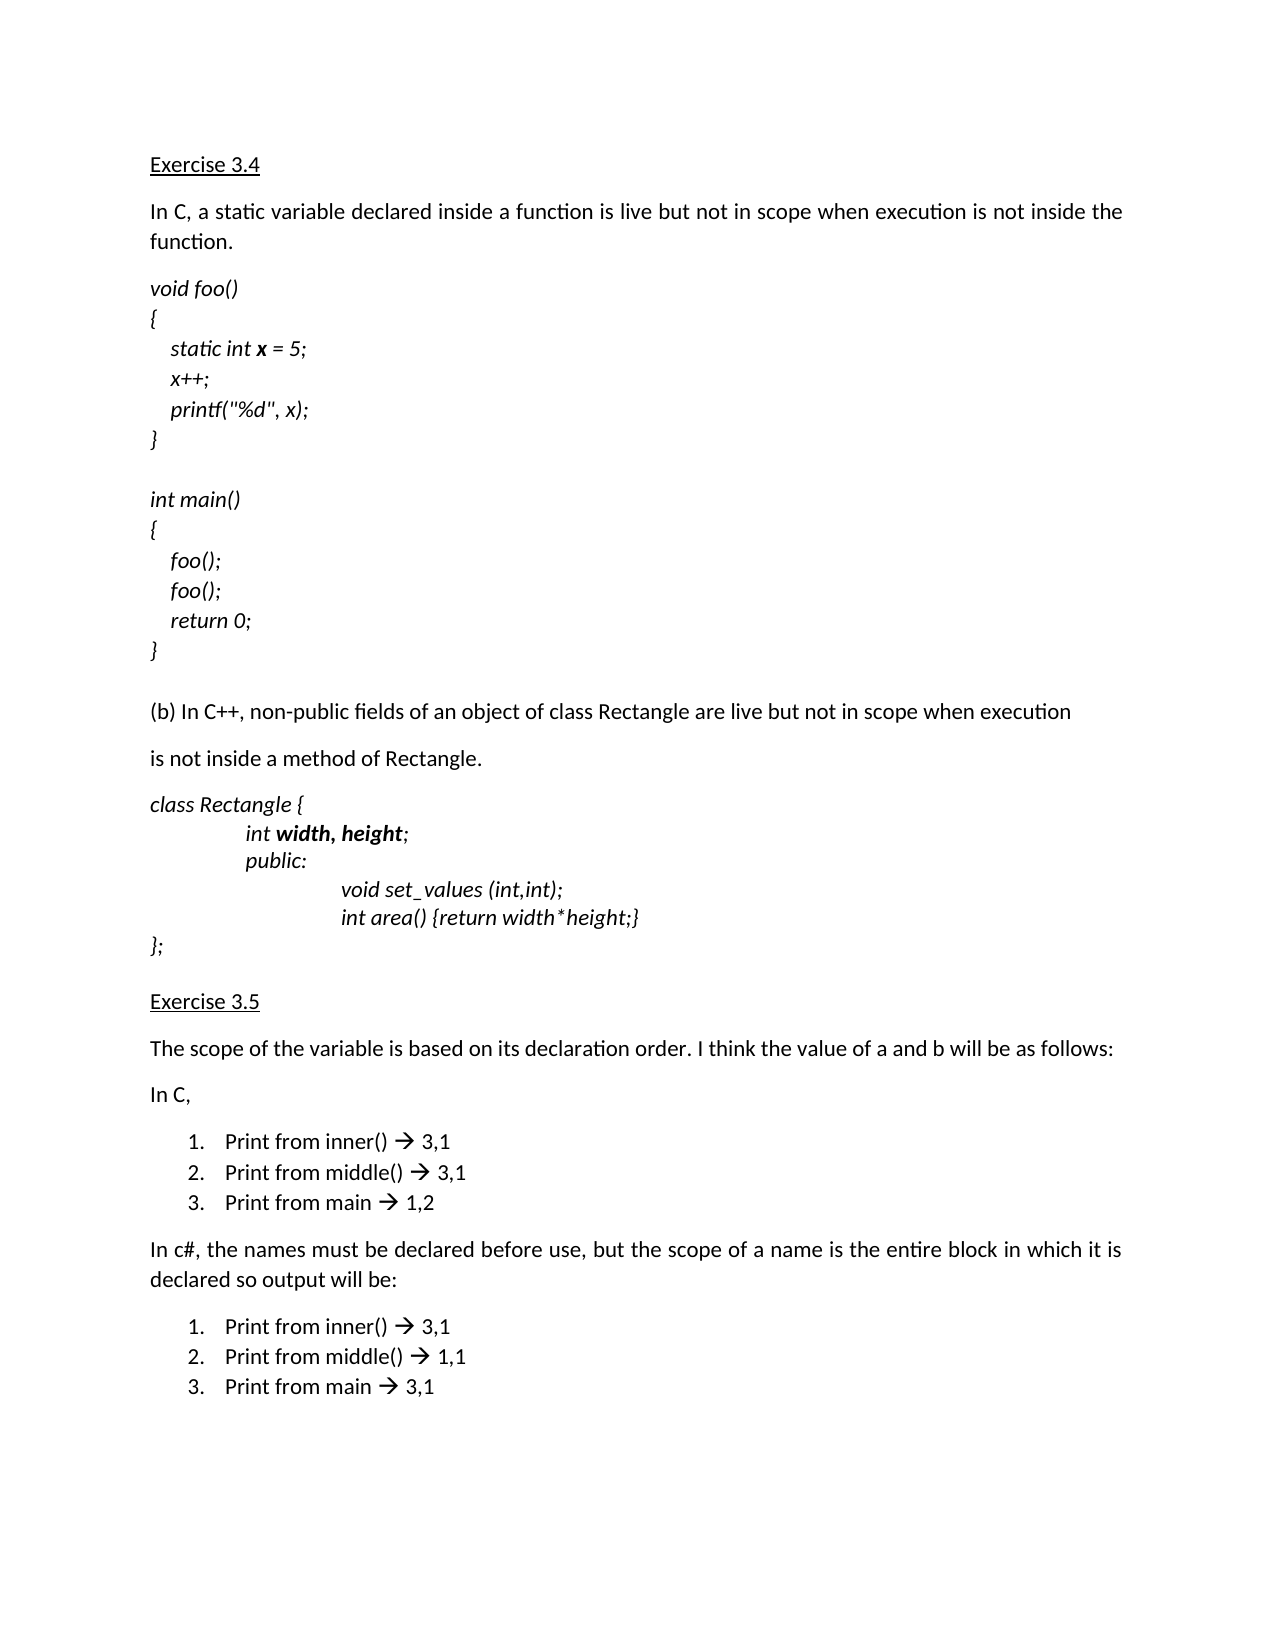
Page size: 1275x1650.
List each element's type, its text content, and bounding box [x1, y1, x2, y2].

text { [150, 516, 1125, 544]
list Print from main 3,1 [187, 1372, 1125, 1400]
text The scope of the variable is based on its declaration order. I think the value of a and b will be as follows: [150, 1034, 1125, 1062]
list Print from main 1,2 [187, 1188, 1125, 1216]
text In c#, the names must be declared before use, but the scope of a name is the entire block in which it is declared so output will be: [150, 1235, 1125, 1293]
text int width, height; [225, 819, 1125, 847]
text } [150, 636, 1125, 664]
text }; [150, 931, 1125, 959]
text void foo() [150, 274, 1125, 302]
text In C, [150, 1081, 1125, 1108]
text return 0; [150, 606, 1125, 634]
text In C, a static variable declared inside a function is live but not in scope when execution is not inside the function. [150, 197, 1125, 255]
text int area() {return width*height;} [225, 903, 1125, 931]
text (b) In C++, non-public fields of an object of class Rectangle are live but not in scope when execution [150, 697, 1125, 725]
text printf("%d", x); [150, 395, 1125, 423]
text Exercise 3.5 [150, 987, 1125, 1015]
list Print from inner() 3,1 [187, 1127, 1125, 1155]
list Print from inner() 3,1 [187, 1312, 1125, 1340]
text int main() [150, 485, 1125, 513]
text is not inside a method of Rectangle. [150, 744, 1125, 772]
text class Rectangle { [150, 791, 1125, 819]
text } [150, 425, 1125, 453]
text static int x = 5; [150, 334, 1125, 362]
text x++; [150, 364, 1125, 393]
text void set_values (int,int); [225, 875, 1125, 903]
text foo(); [150, 576, 1125, 604]
text Exercise 3.4 [150, 150, 1125, 178]
text foo(); [150, 546, 1125, 574]
list Print from middle() 3,1 [187, 1158, 1125, 1186]
list Print from middle() 1,1 [187, 1342, 1125, 1370]
text public: [225, 847, 1125, 875]
text { [150, 304, 1125, 332]
